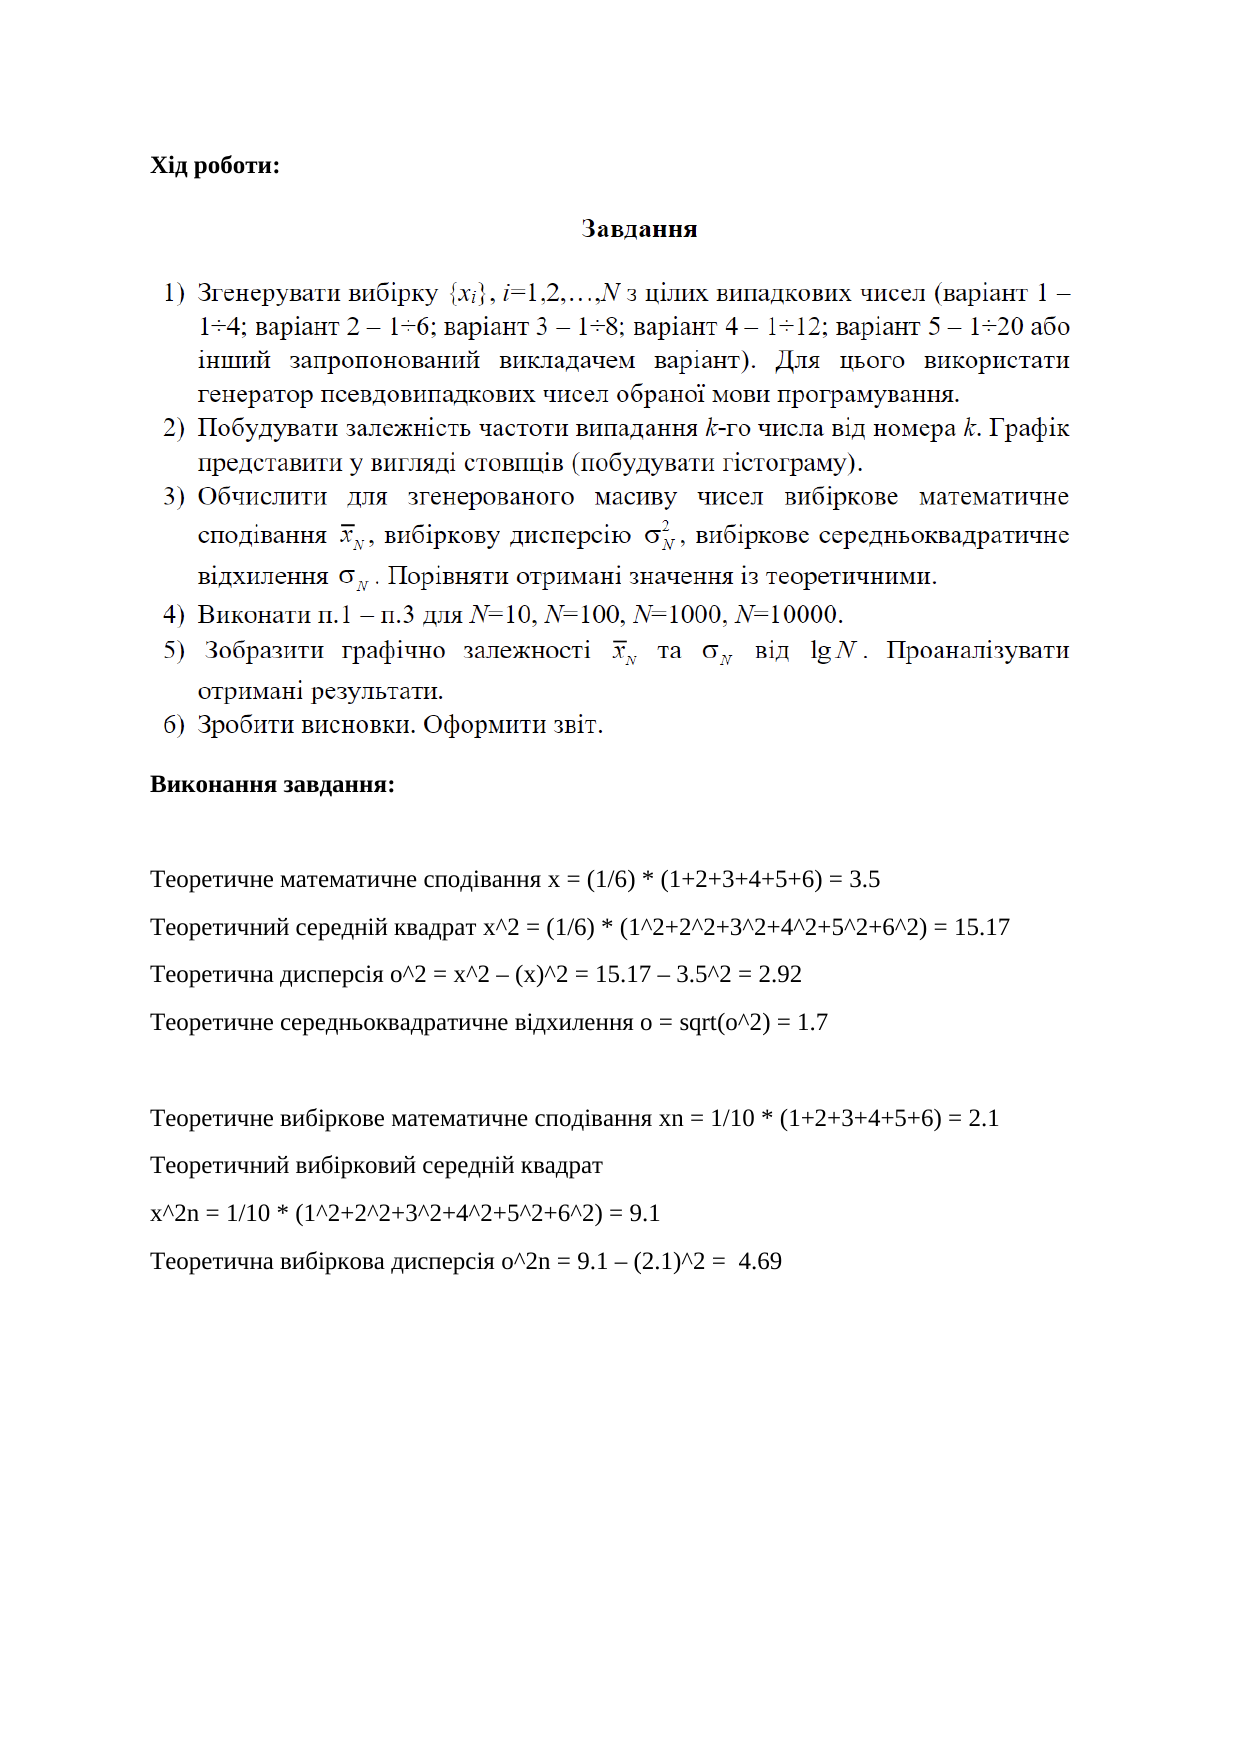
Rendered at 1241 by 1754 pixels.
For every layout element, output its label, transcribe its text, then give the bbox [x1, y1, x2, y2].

text Теоретична дисперсія o^2 = x^2 – (x)^2 = 15.17 – 3.5^2 = 2.92 [150, 959, 1090, 988]
text Теоретичне середньоквадратичне відхилення о = sqrt(o^2) = 1.7 [150, 1007, 1090, 1036]
text Теоретична вибіркова дисперсія o^2n = 9.1 – (2.1)^2 = 4.69 [150, 1246, 1090, 1274]
text Теоретичне математичне сподівання x = (1/6) * (1+2+3+4+5+6) = 3.5 [150, 864, 1090, 893]
text x^2n = 1/10 * (1^2+2^2+3^2+4^2+5^2+6^2) = 9.1 [150, 1198, 1090, 1227]
text Хід роботи: [150, 150, 1090, 179]
text Теоретичний вибірковий середній квадрат [150, 1150, 1090, 1179]
text Теоретичний середній квадрат x^2 = (1/6) * (1^2+2^2+3^2+4^2+5^2+6^2) = 15.17 [150, 912, 1090, 941]
picture [150, 197, 1091, 750]
text Теоретичне вибіркове математичне сподівання xn = 1/10 * (1+2+3+4+5+6) = 2.1 [150, 1103, 1090, 1131]
text Виконання завдання: [150, 769, 1090, 797]
